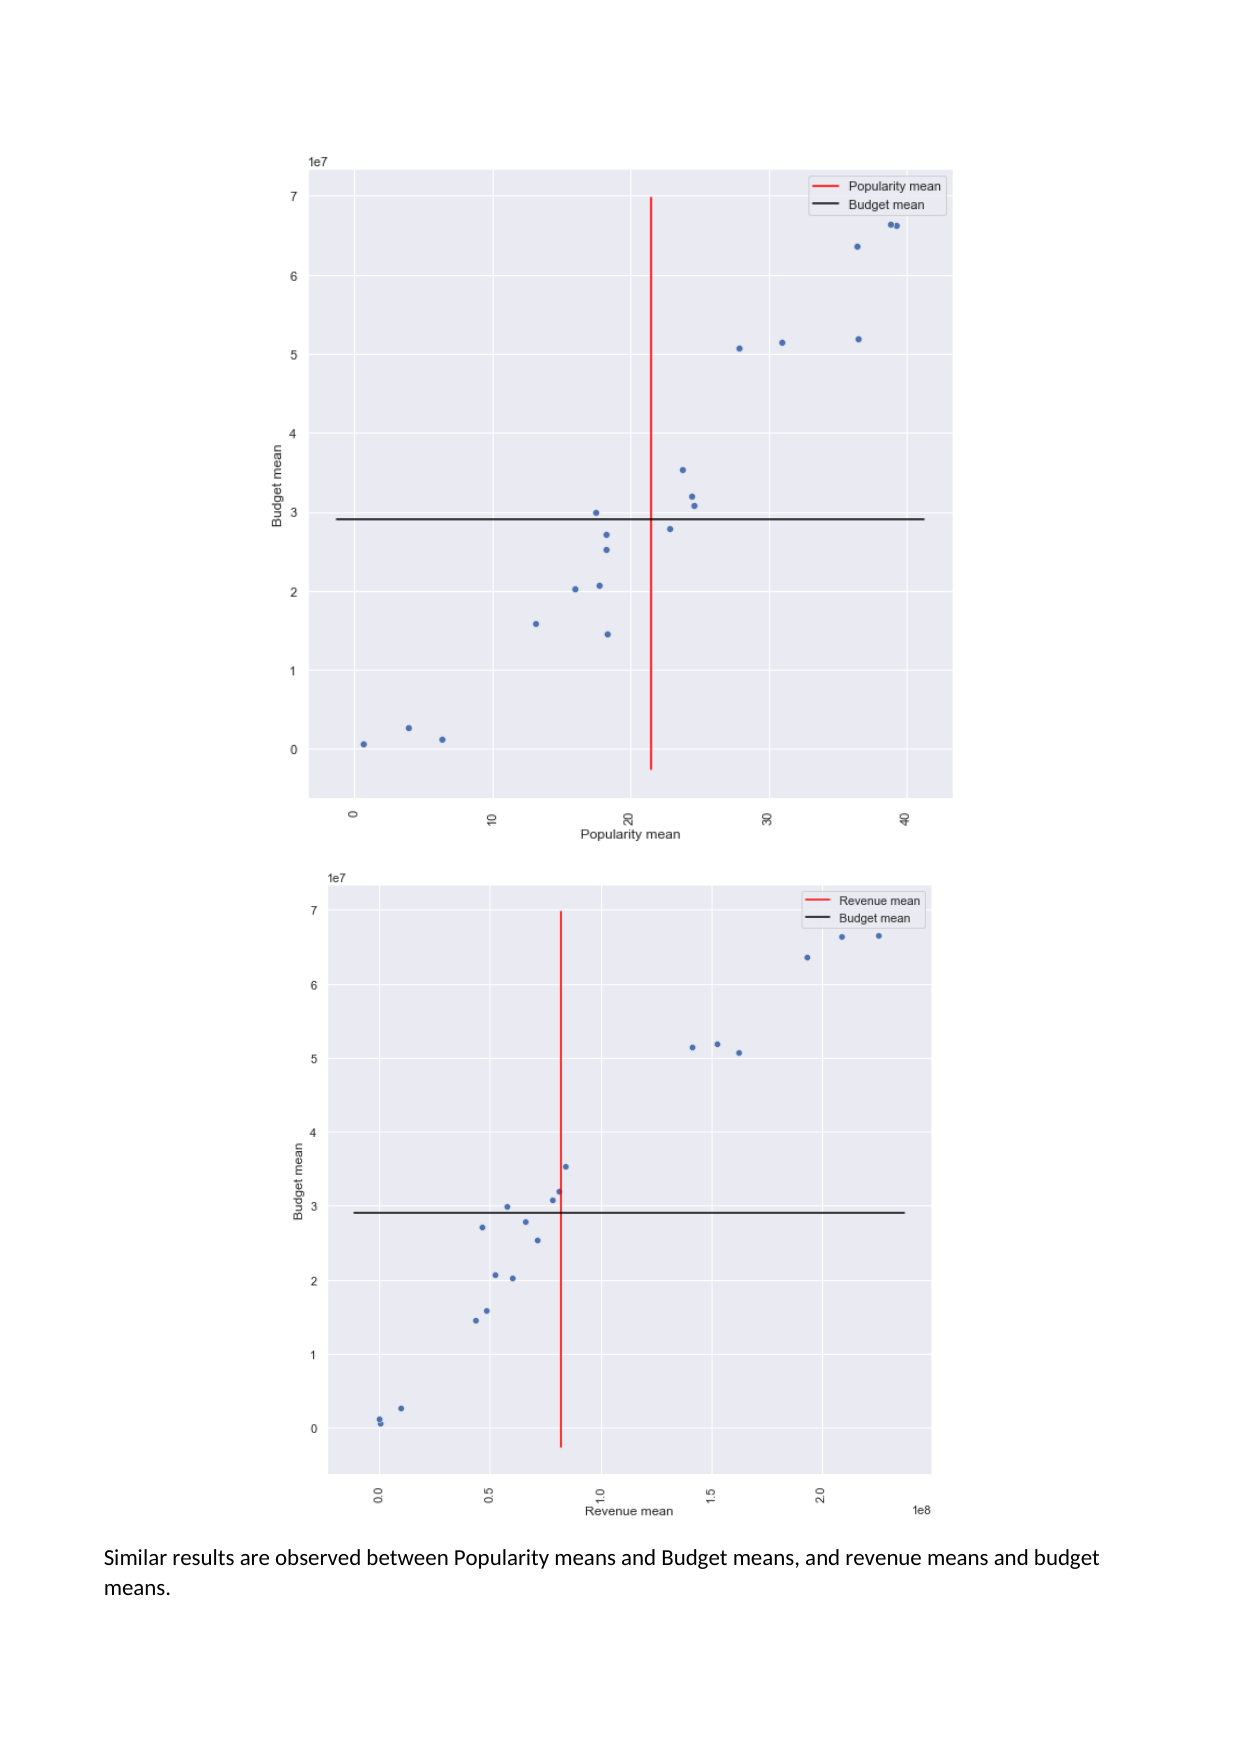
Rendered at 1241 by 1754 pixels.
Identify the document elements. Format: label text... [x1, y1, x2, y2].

text Similar results are observed between Popularity means and Budget means, and revenue means and budget means. [103, 1543, 1122, 1601]
picture [287, 866, 939, 1524]
picture [265, 150, 961, 848]
